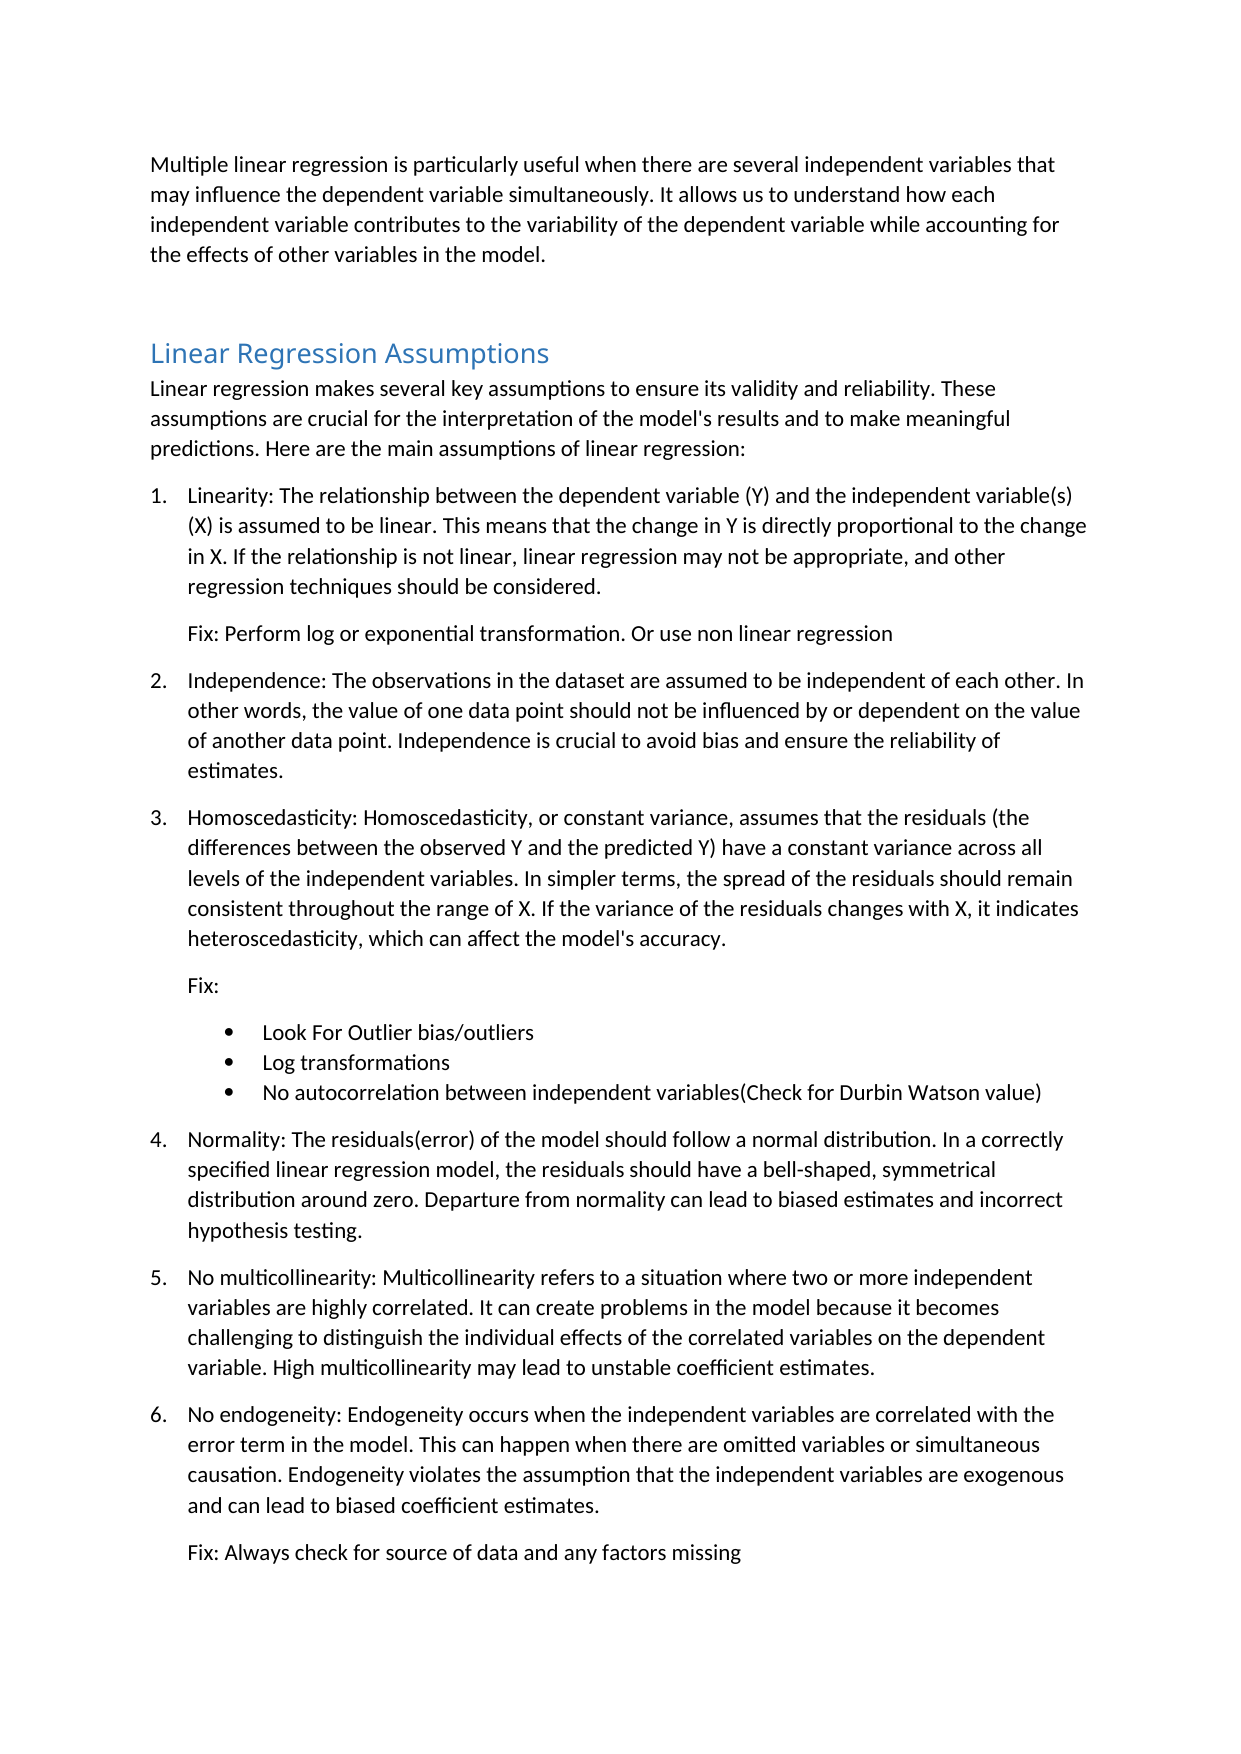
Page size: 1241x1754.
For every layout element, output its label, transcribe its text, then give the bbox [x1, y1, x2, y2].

list Homoscedasticity: Homoscedasticity, or constant variance, assumes that the residuals (the differences between the observed Y and the predicted Y) have a constant variance across all levels of the independent variables. In simpler terms, the spread of the residuals should remain consistent throughout the range of X. If the variance of the residuals changes with X, it indicates heteroscedasticity, which can affect the model's accuracy. [150, 803, 1090, 952]
text Multiple linear regression is particularly useful when there are several independent variables that may influence the dependent variable simultaneously. It allows us to understand how each independent variable contributes to the variability of the dependent variable while accounting for the effects of other variables in the model. [150, 150, 1090, 269]
text Fix: Perform log or exponential transformation. Or use non linear regression [187, 619, 1090, 647]
text Fix: Always check for source of data and any factors missing [187, 1538, 1090, 1566]
list Independence: The observations in the dataset are assumed to be independent of each other. In other words, the value of one data point should not be influenced by or dependent on the value of another data point. Independence is crucial to avoid bias and ensure the reliability of estimates. [150, 666, 1090, 784]
list Linearity: The relationship between the dependent variable (Y) and the independent variable(s) (X) is assumed to be linear. This means that the change in Y is directly proportional to the change in X. If the relationship is not linear, linear regression may not be appropriate, and other regression techniques should be considered. [150, 481, 1090, 600]
text Fix: [187, 971, 1090, 999]
list No autocorrelation between independent variables(Check for Durbin Watson value) [225, 1078, 1090, 1106]
subtitle Linear Regression Assumptions [150, 334, 1090, 371]
list Look For Outlier bias/outliers [225, 1018, 1090, 1046]
list No endogeneity: Endogeneity occurs when the independent variables are correlated with the error term in the model. This can happen when there are omitted variables or simultaneous causation. Endogeneity violates the assumption that the independent variables are exogenous and can lead to biased coefficient estimates. [150, 1400, 1090, 1519]
list Normality: The residuals(error) of the model should follow a normal distribution. In a correctly specified linear regression model, the residuals should have a bell-shaped, symmetrical distribution around zero. Departure from normality can lead to biased estimates and incorrect hypothesis testing. [150, 1125, 1090, 1244]
list Log transformations [225, 1048, 1090, 1076]
list No multicollinearity: Multicollinearity refers to a situation where two or more independent variables are highly correlated. It can create problems in the model because it becomes challenging to distinguish the individual effects of the correlated variables on the dependent variable. High multicollinearity may lead to unstable coefficient estimates. [150, 1263, 1090, 1381]
text Linear regression makes several key assumptions to ensure its validity and reliability. These assumptions are crucial for the interpretation of the model's results and to make meaningful predictions. Here are the main assumptions of linear regression: [150, 374, 1090, 463]
